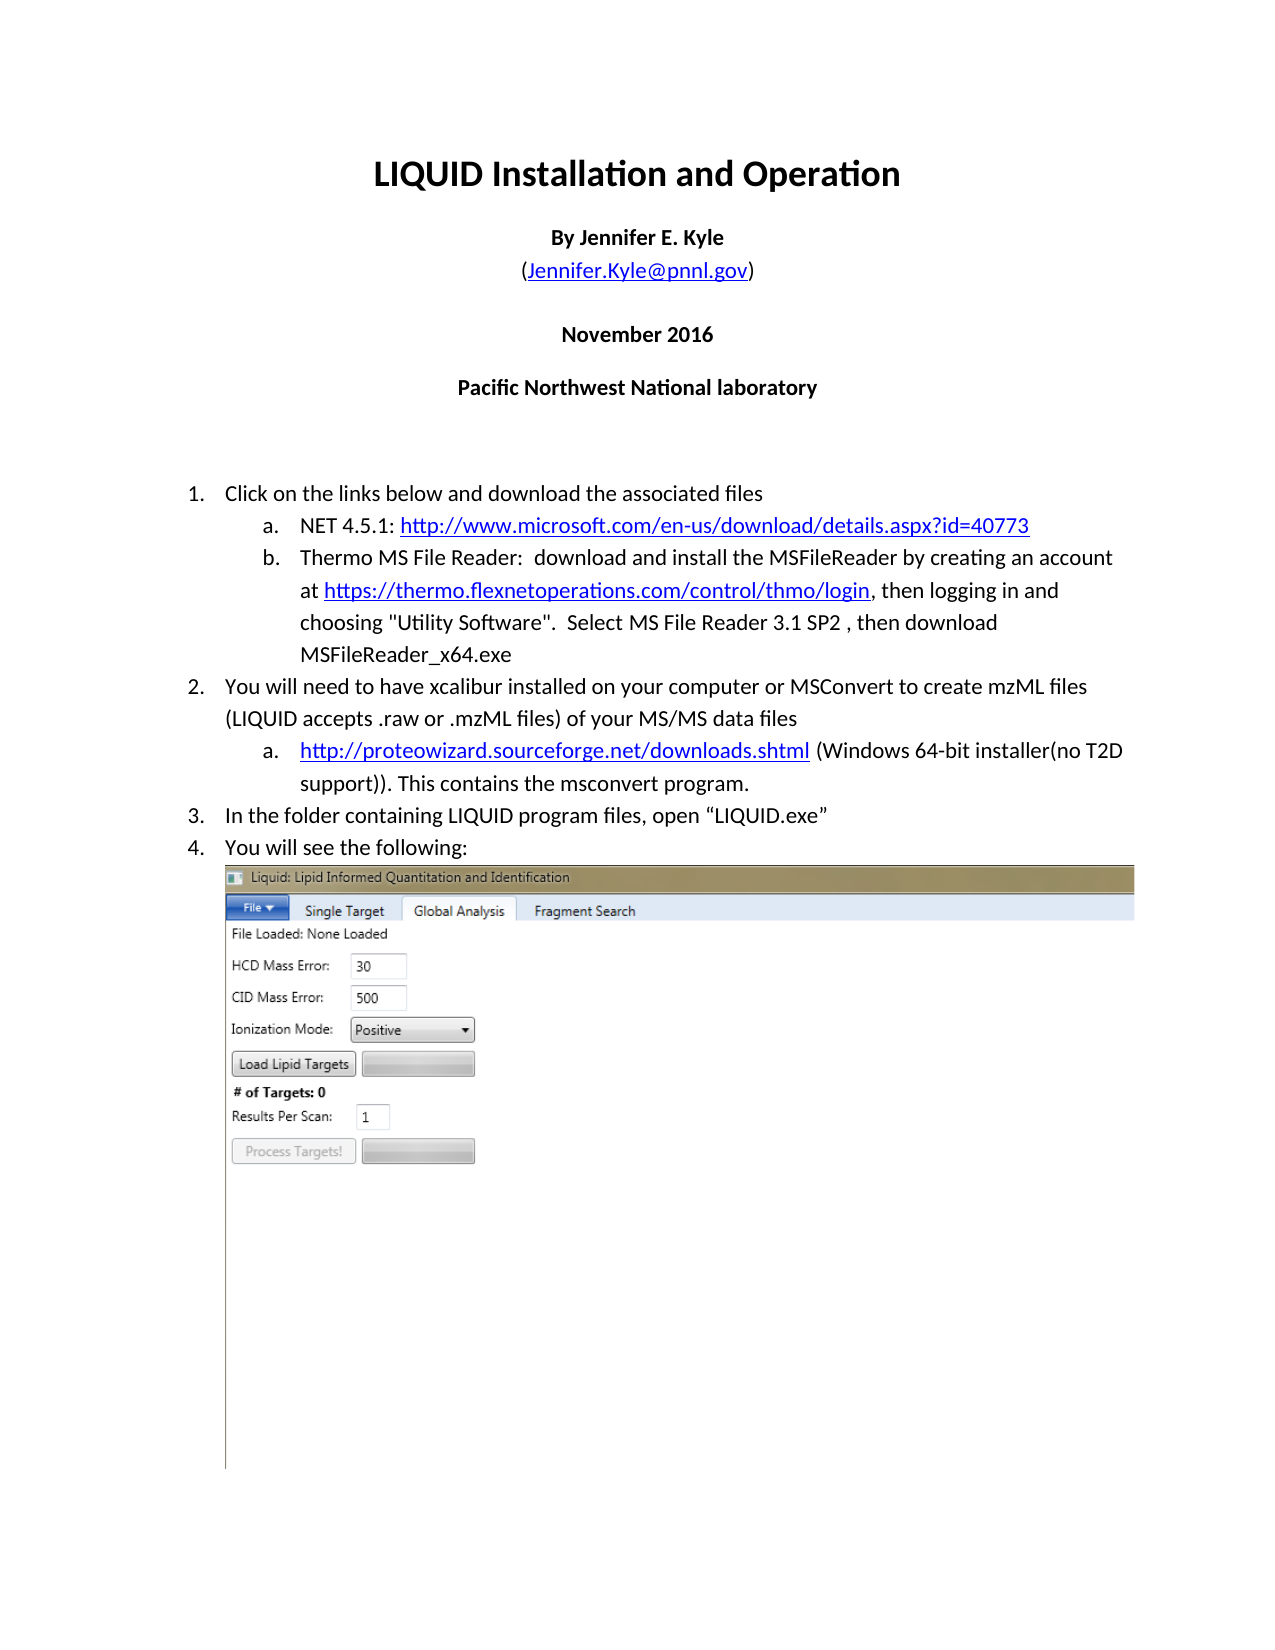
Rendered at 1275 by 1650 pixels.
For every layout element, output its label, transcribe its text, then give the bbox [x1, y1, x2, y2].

list In the folder containing LIQUID program files, open “LIQUID.exe” [187, 801, 1125, 829]
list http://proteowizard.sourceforge.net/downloads.shtml (Windows 64-bit installer(no T2D support)). This contains the msconvert program. [262, 737, 1125, 797]
text By Jennifer E. Kyle [150, 223, 1125, 252]
text November 2016 [150, 320, 1125, 348]
text LIQUID Installation and Operation [150, 150, 1125, 196]
list Thermo MS File Reader: download and install the MSFileReader by creating an account at https://thermo.flexnetoperations.com/control/thmo/login, then logging in and choosing "Utility Software". Select MS File Reader 3.1 SP2 , then download MSFileReader_x64.exe [262, 543, 1125, 668]
picture [225, 865, 1135, 1469]
list You will need to have xcalibur installed on your computer or MSConvert to create mzML files (LIQUID accepts .raw or .mzML files) of your MS/MS data files [187, 672, 1125, 732]
list Click on the links below and download the associated files [187, 479, 1125, 507]
text (Jennifer.Kyle@pnnl.gov) [150, 256, 1125, 284]
list You will see the following: [187, 833, 1125, 861]
text Pacific Northwest National laboratory [150, 373, 1125, 401]
list NET 4.5.1: http://www.microsoft.com/en-us/download/details.aspx?id=40773 [262, 511, 1125, 539]
